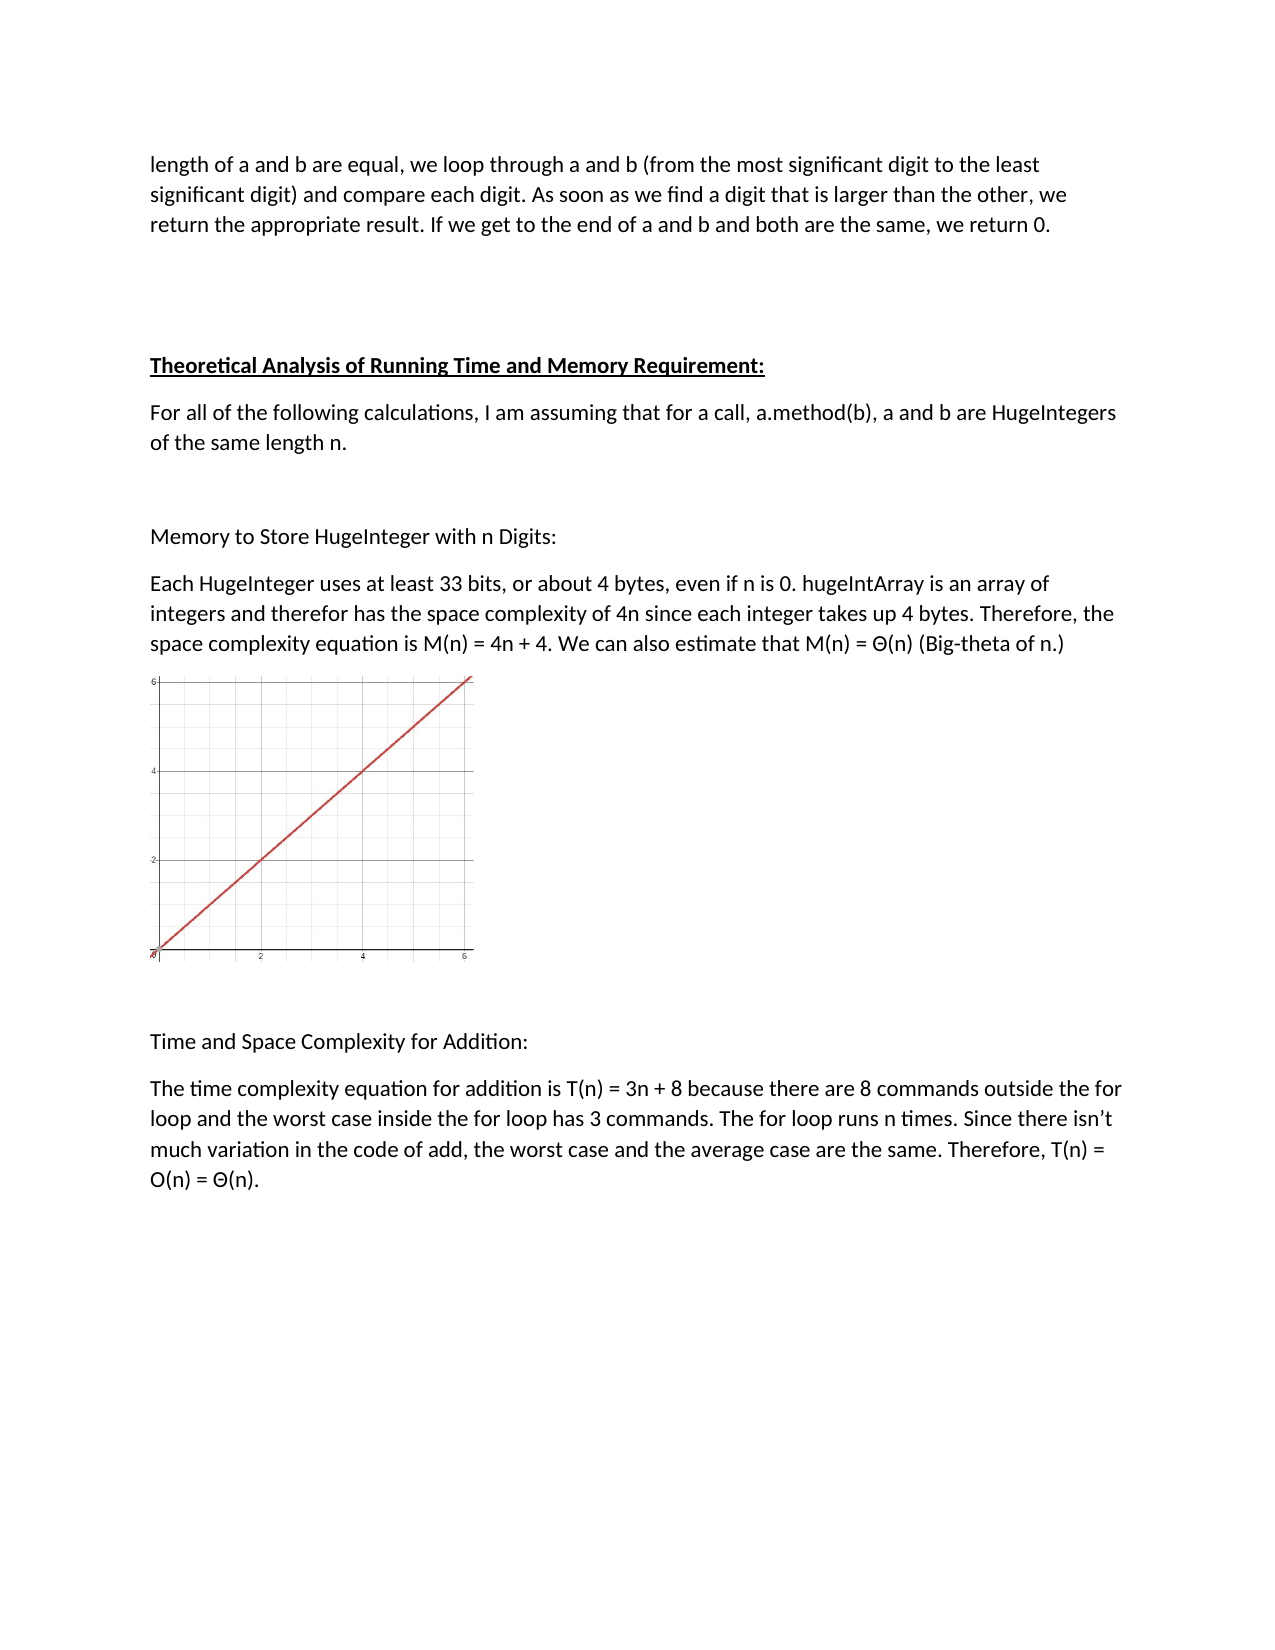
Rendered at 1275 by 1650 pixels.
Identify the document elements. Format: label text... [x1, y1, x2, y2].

picture [150, 676, 474, 962]
text The time complexity equation for addition is T(n) = 3n + 8 because there are 8 commands outside the for loop and the worst case inside the for loop has 3 commands. The for loop runs n times. Since there isn’t much variation in the code of add, the worst case and the average case are the same. Therefore, T(n) = O(n) = Θ(n). [150, 1074, 1125, 1193]
text Theoretical Analysis of Running Time and Memory Requirement: [150, 351, 1125, 379]
text Each HugeInteger uses at least 33 bits, or about 4 bytes, even if n is 0. hugeIntArray is an array of integers and therefor has the space complexity of 4n since each integer takes up 4 bytes. Therefore, the space complexity equation is M(n) = 4n + 4. We can also estimate that M(n) = Θ(n) (Big-theta of n.) [150, 569, 1125, 657]
text Memory to Store HugeInteger with n Digits: [150, 522, 1125, 550]
text Time and Space Complexity for Addition: [150, 1027, 1125, 1055]
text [150, 150, 1125, 238]
text For all of the following calculations, I am assuming that for a call, a.method(b), a and b are HugeIntegers of the same length n. [150, 398, 1125, 456]
